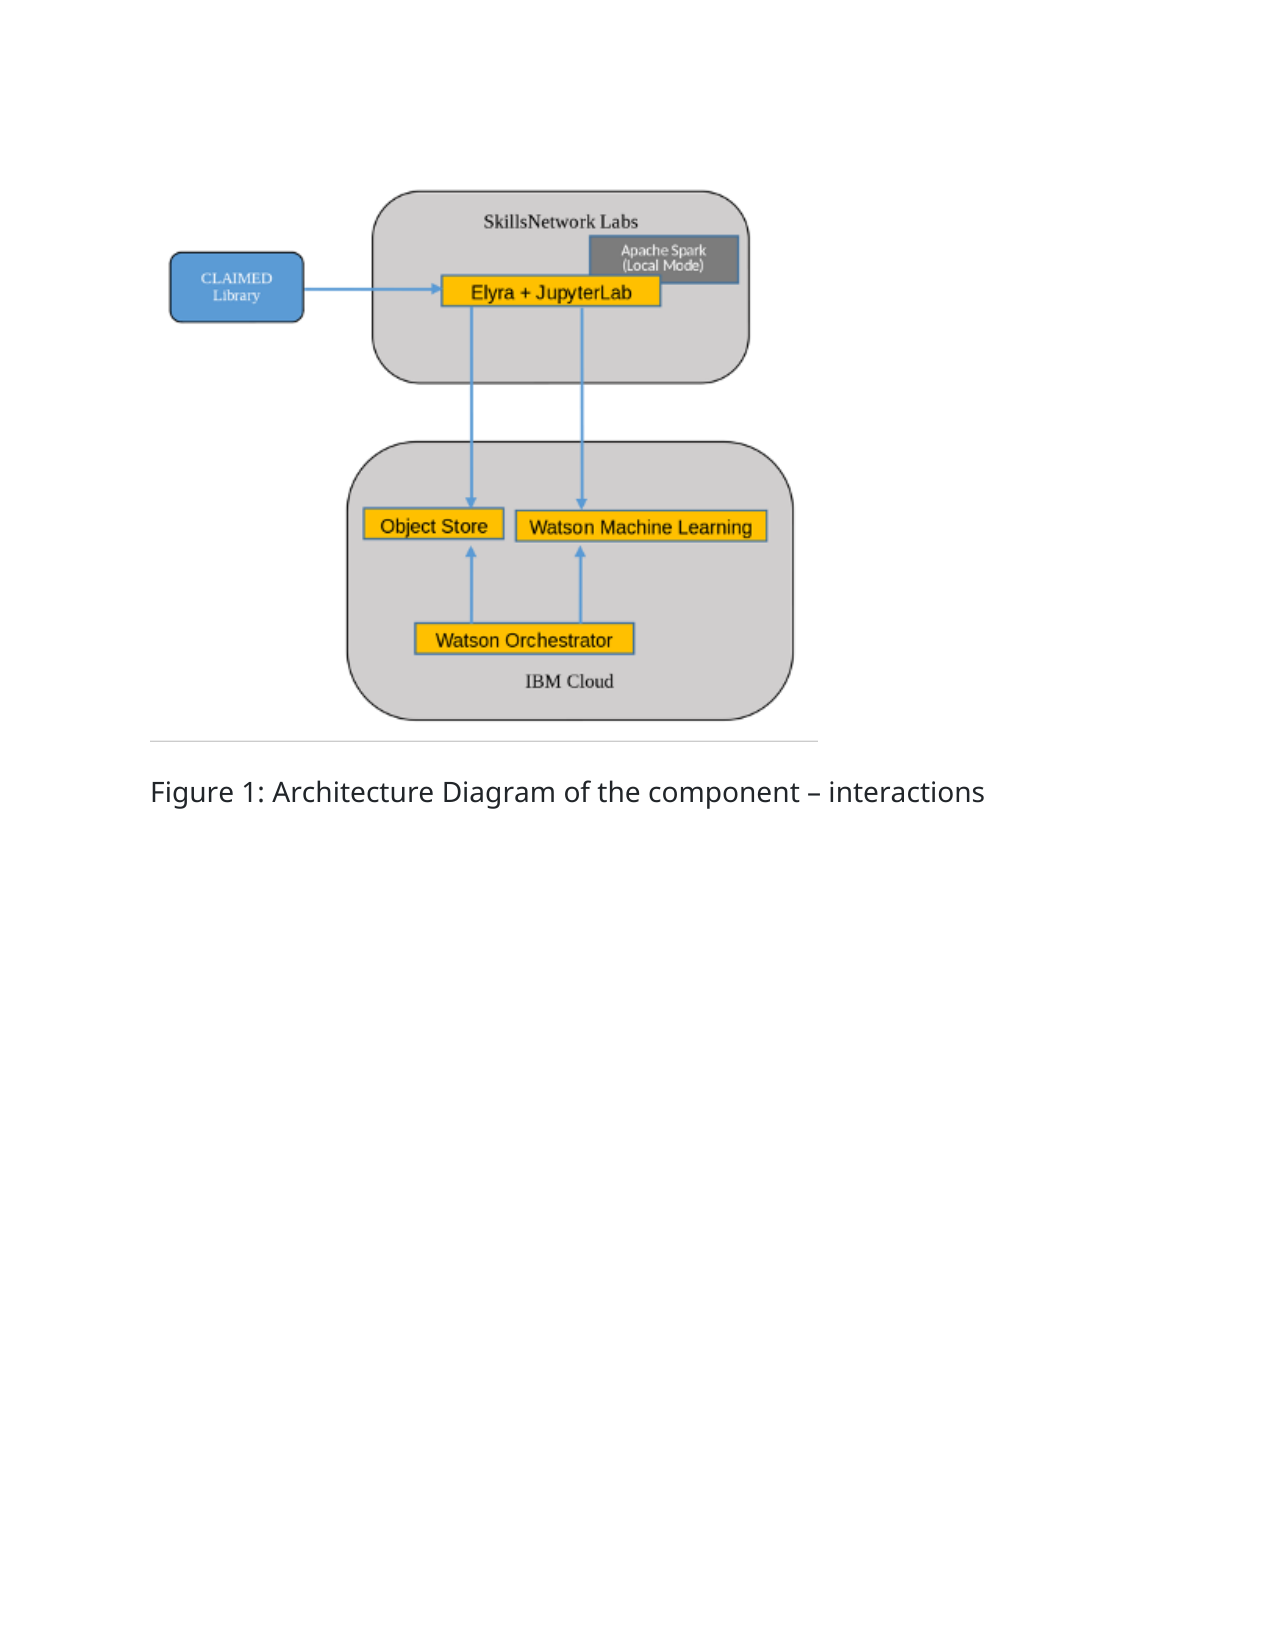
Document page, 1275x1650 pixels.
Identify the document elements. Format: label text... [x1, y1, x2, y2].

picture [150, 150, 818, 743]
text Figure 1: Architecture Diagram of the component – interactions [150, 772, 1125, 811]
